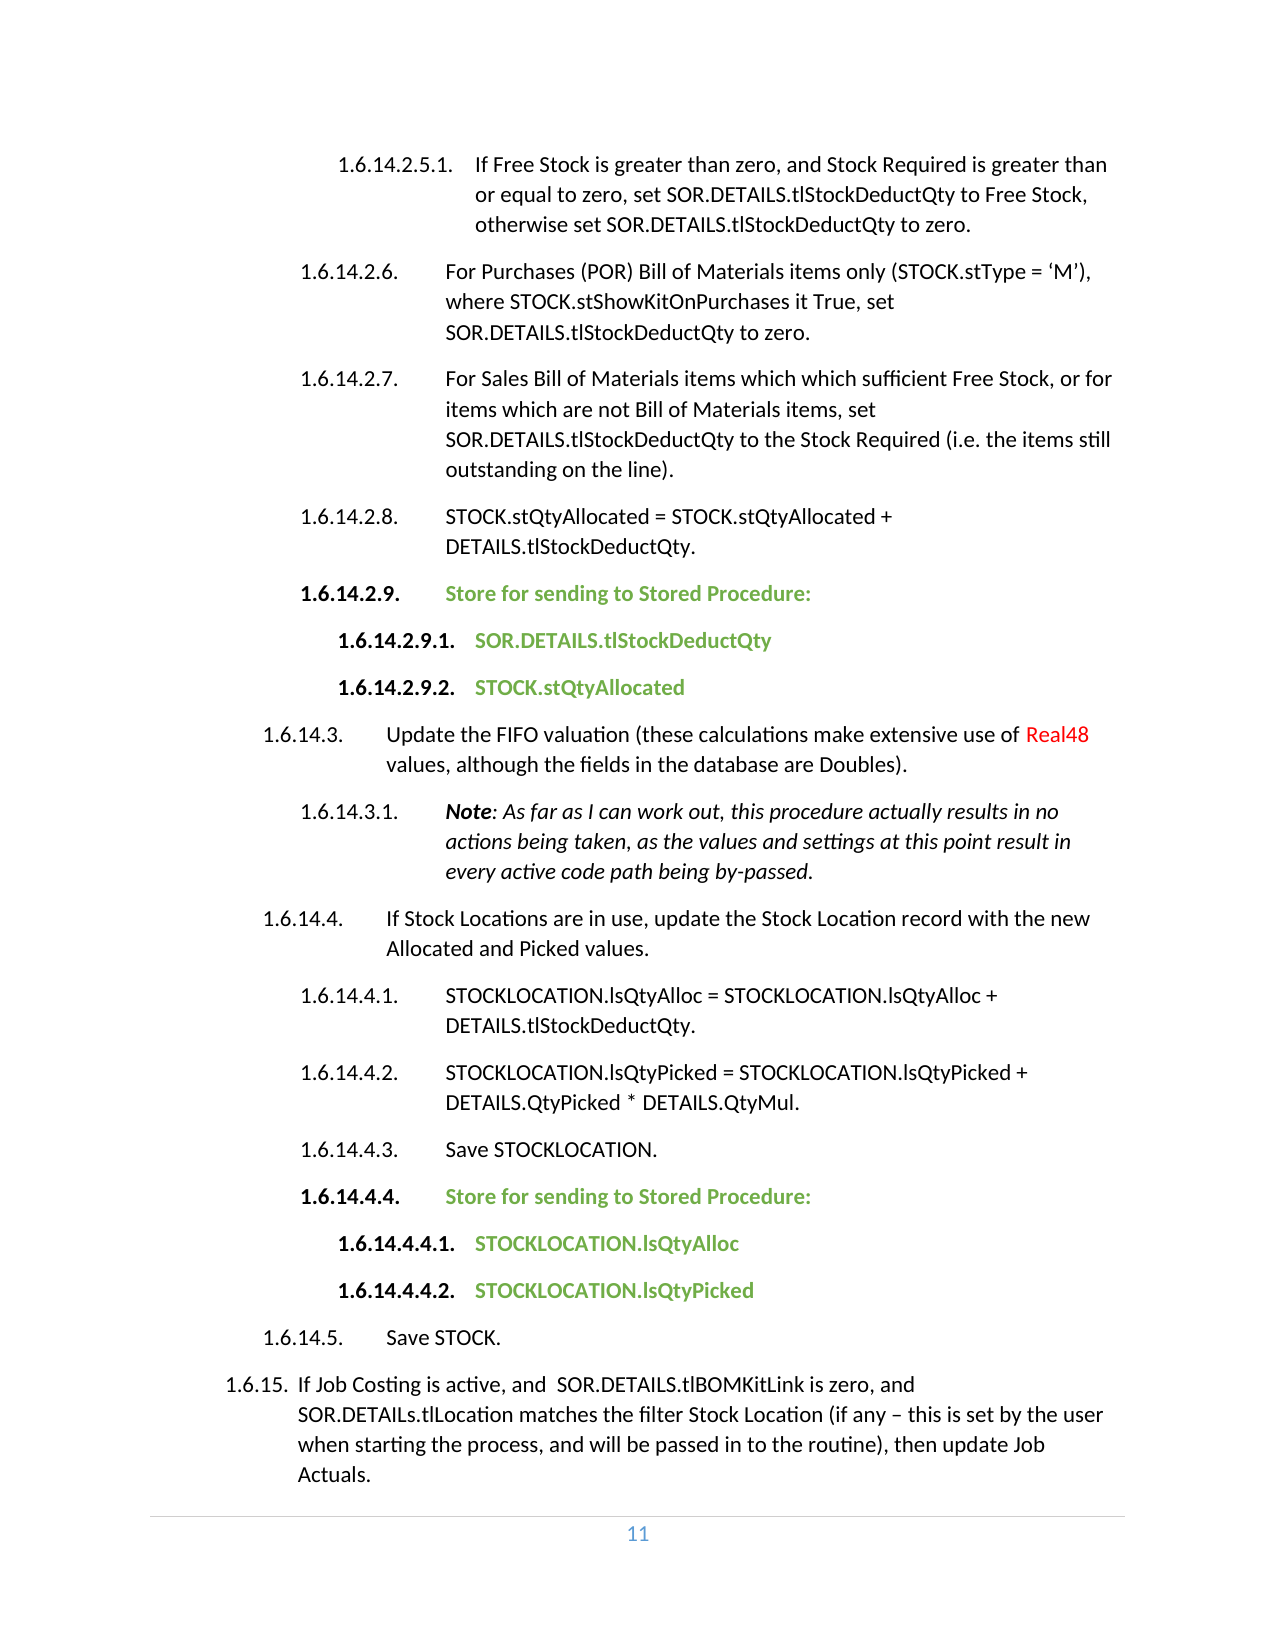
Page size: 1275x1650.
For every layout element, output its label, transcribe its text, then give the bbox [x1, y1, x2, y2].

list Note: As far as I can work out, this procedure actually results in no actions being taken, as the values and settings at this point result in every active code path being by-passed. [300, 797, 1125, 885]
list Save STOCKLOCATION. [300, 1135, 1125, 1163]
list STOCK.stQtyAllocated = STOCK.stQtyAllocated + DETAILS.tlStockDeductQty. [300, 502, 1125, 560]
list STOCKLOCATION.lsQtyPicked [337, 1276, 1125, 1304]
list STOCKLOCATION.lsQtyPicked = STOCKLOCATION.lsQtyPicked + DETAILS.QtyPicked * DETAILS.QtyMul. [300, 1058, 1125, 1117]
list Save STOCK. [262, 1323, 1125, 1351]
list STOCKLOCATION.lsQtyAlloc = STOCKLOCATION.lsQtyAlloc + DETAILS.tlStockDeductQty. [300, 981, 1125, 1039]
list For Sales Bill of Materials items which which sufficient Free Stock, or for items which are not Bill of Materials items, set SOR.DETAILS.tlStockDeductQty to the Stock Required (i.e. the items still outstanding on the line). [300, 364, 1125, 483]
list If Stock Locations are in use, update the Stock Location record with the new Allocated and Picked values. [262, 904, 1125, 962]
list Store for sending to Stored Procedure: [300, 579, 1125, 607]
list If Job Costing is active, and SOR.DETAILS.tlBOMKitLink is zero, and SOR.DETAILs.tlLocation matches the filter Stock Location (if any – this is set by the user when starting the process, and will be passed in to the routine), then update Job Actuals. [225, 1370, 1125, 1488]
list SOR.DETAILS.tlStockDeductQty [337, 626, 1125, 654]
list STOCKLOCATION.lsQtyAlloc [337, 1229, 1125, 1257]
list For Purchases (POR) Bill of Materials items only (STOCK.stType = ‘M’), where STOCK.stShowKitOnPurchases it True, set SOR.DETAILS.tlStockDeductQty to zero. [300, 257, 1125, 346]
list If Free Stock is greater than zero, and Stock Required is greater than or equal to zero, set SOR.DETAILS.tlStockDeductQty to Free Stock, otherwise set SOR.DETAILS.tlStockDeductQty to zero. [337, 150, 1125, 238]
list Store for sending to Stored Procedure: [300, 1182, 1125, 1210]
list Update the FIFO valuation (these calculations make extensive use of Real48 values, although the fields in the database are Doubles). [262, 720, 1125, 778]
list STOCK.stQtyAllocated [337, 673, 1125, 701]
